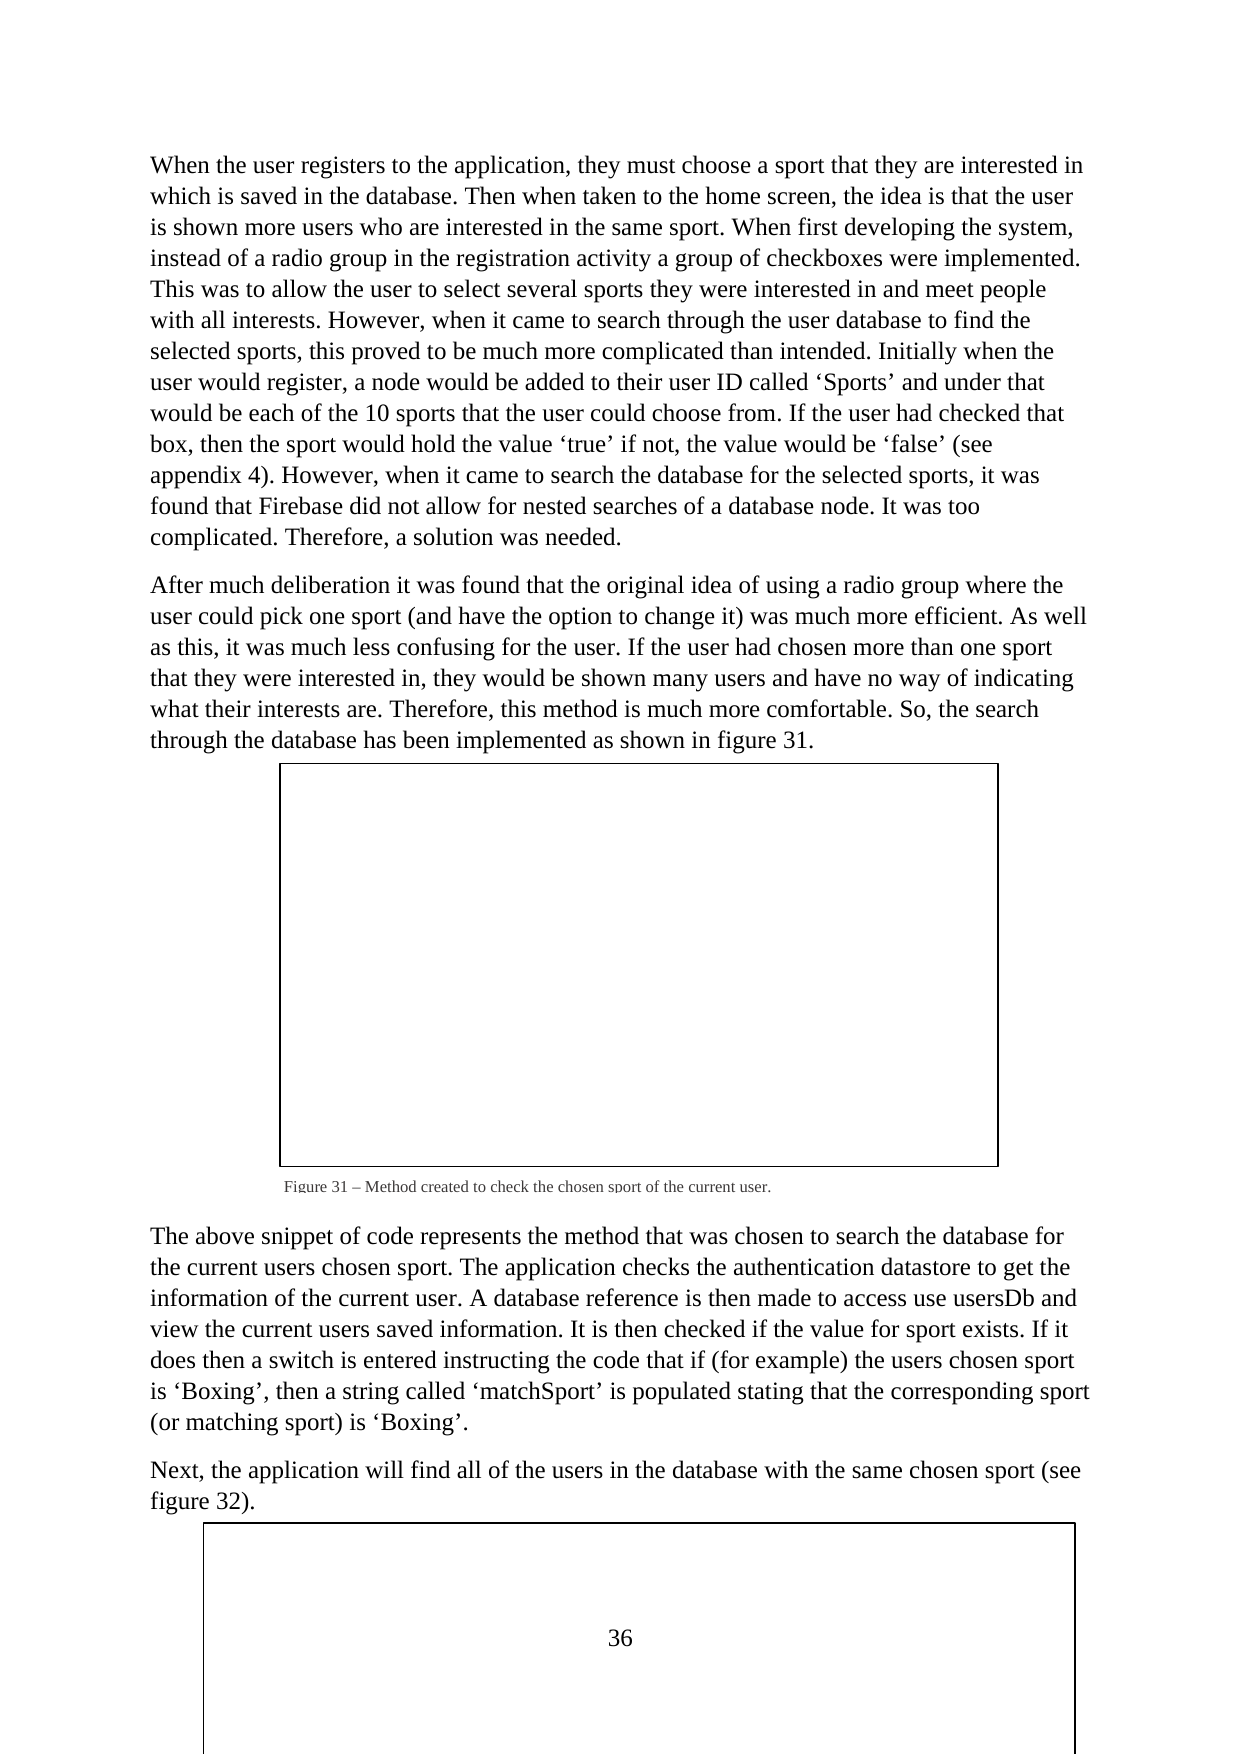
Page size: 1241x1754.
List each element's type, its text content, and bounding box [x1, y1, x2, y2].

text The above snippet of code represents the method that was chosen to search the database for the current users chosen sport. The application checks the authentication datastore to get the information of the current user. A database reference is then made to access use usersDb and view the current users saved information. It is then checked if the value for sport exists. If it does then a switch is entered instructing the code that if (for example) the users chosen sport is ‘Boxing’, then a string called ‘matchSport’ is populated stating that the corresponding sport (or matching sport) is ‘Boxing’. [150, 773, 1090, 1436]
text Next, the application will find all of the users in the database with the same chosen sport (see figure 32). [150, 1455, 1090, 1515]
text After much deliberation it was found that the original idea of using a radio group where the user could pick one sport (and have the option to change it) was much more efficient. As well as this, it was much less confusing for the user. If the user had chosen more than one sport that they were interested in, they would be shown many users and have no way of indicating what their interests are. Therefore, this method is much more comfortable. So, the search through the database has been implemented as shown in figure 31. [150, 570, 1090, 754]
text When the user registers to the application, they must choose a sport that they are interested in which is saved in the database. Then when taken to the home screen, the idea is that the user is shown more users who are interested in the same sport. When first developing the system, instead of a radio group in the registration activity a group of checkboxes were implemented. This was to allow the user to select several sports they were interested in and meet people with all interests. However, when it came to search through the user database to find the selected sports, this proved to be much more complicated than intended. Initially when the user would register, a node would be added to their user ID called ‘Sports’ and under that would be each of the 10 sports that the user could choose from. If the user had checked that box, then the sport would hold the value ‘true’ if not, the value would be ‘false’ (see appendix 4). However, when it came to search the database for the selected sports, it was found that Firebase did not allow for nested searches of a database node. It was too complicated. Therefore, a solution was needed. [150, 150, 1090, 551]
